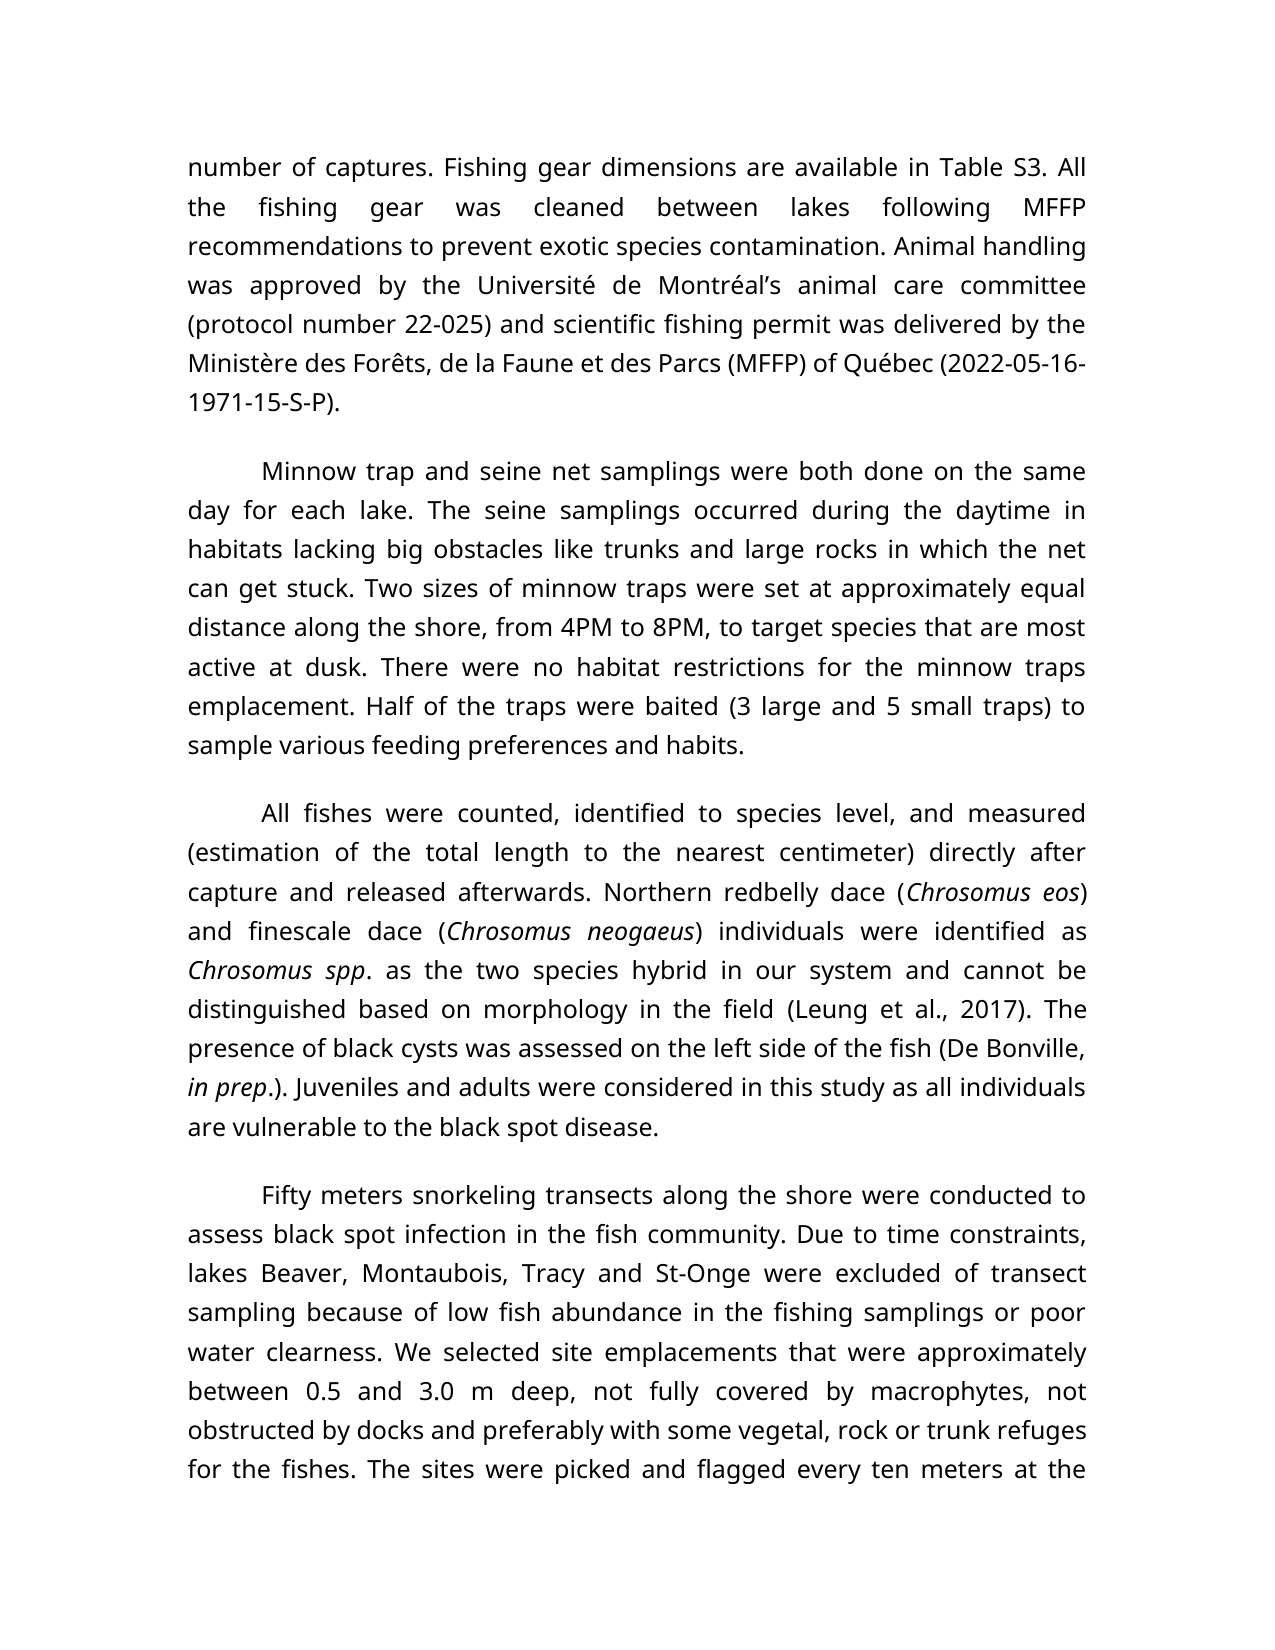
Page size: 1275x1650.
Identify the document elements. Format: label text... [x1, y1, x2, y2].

text All fishes were counted, identified to species level, and measured (estimation of the total length to the nearest centimeter) directly after capture and released afterwards. Northern redbelly dace (Chrosomus eos) and finescale dace (Chrosomus neogaeus) individuals were identified as Chrosomus spp. as the two species hybrid in our system and cannot be distinguished based on morphology in the field (Leung et al., 2017). The presence of black cysts was assessed on the left side of the fish (De Bonville, in prep.). Juveniles and adults were considered in this study as all individuals are vulnerable to the black spot disease. [187, 796, 1087, 1143]
text Minnow trap and seine net samplings were both done on the same day for each lake. The seine samplings occurred during the daytime in habitats lacking big obstacles like trunks and large rocks in which the net can get stuck. Two sizes of minnow traps were set at approximately equal distance along the shore, from 4PM to 8PM, to target species that are most active at dusk. There were no habitat restrictions for the minnow traps emplacement. Half of the traps were baited (3 large and 5 small traps) to sample various feeding preferences and habits. [187, 453, 1087, 762]
